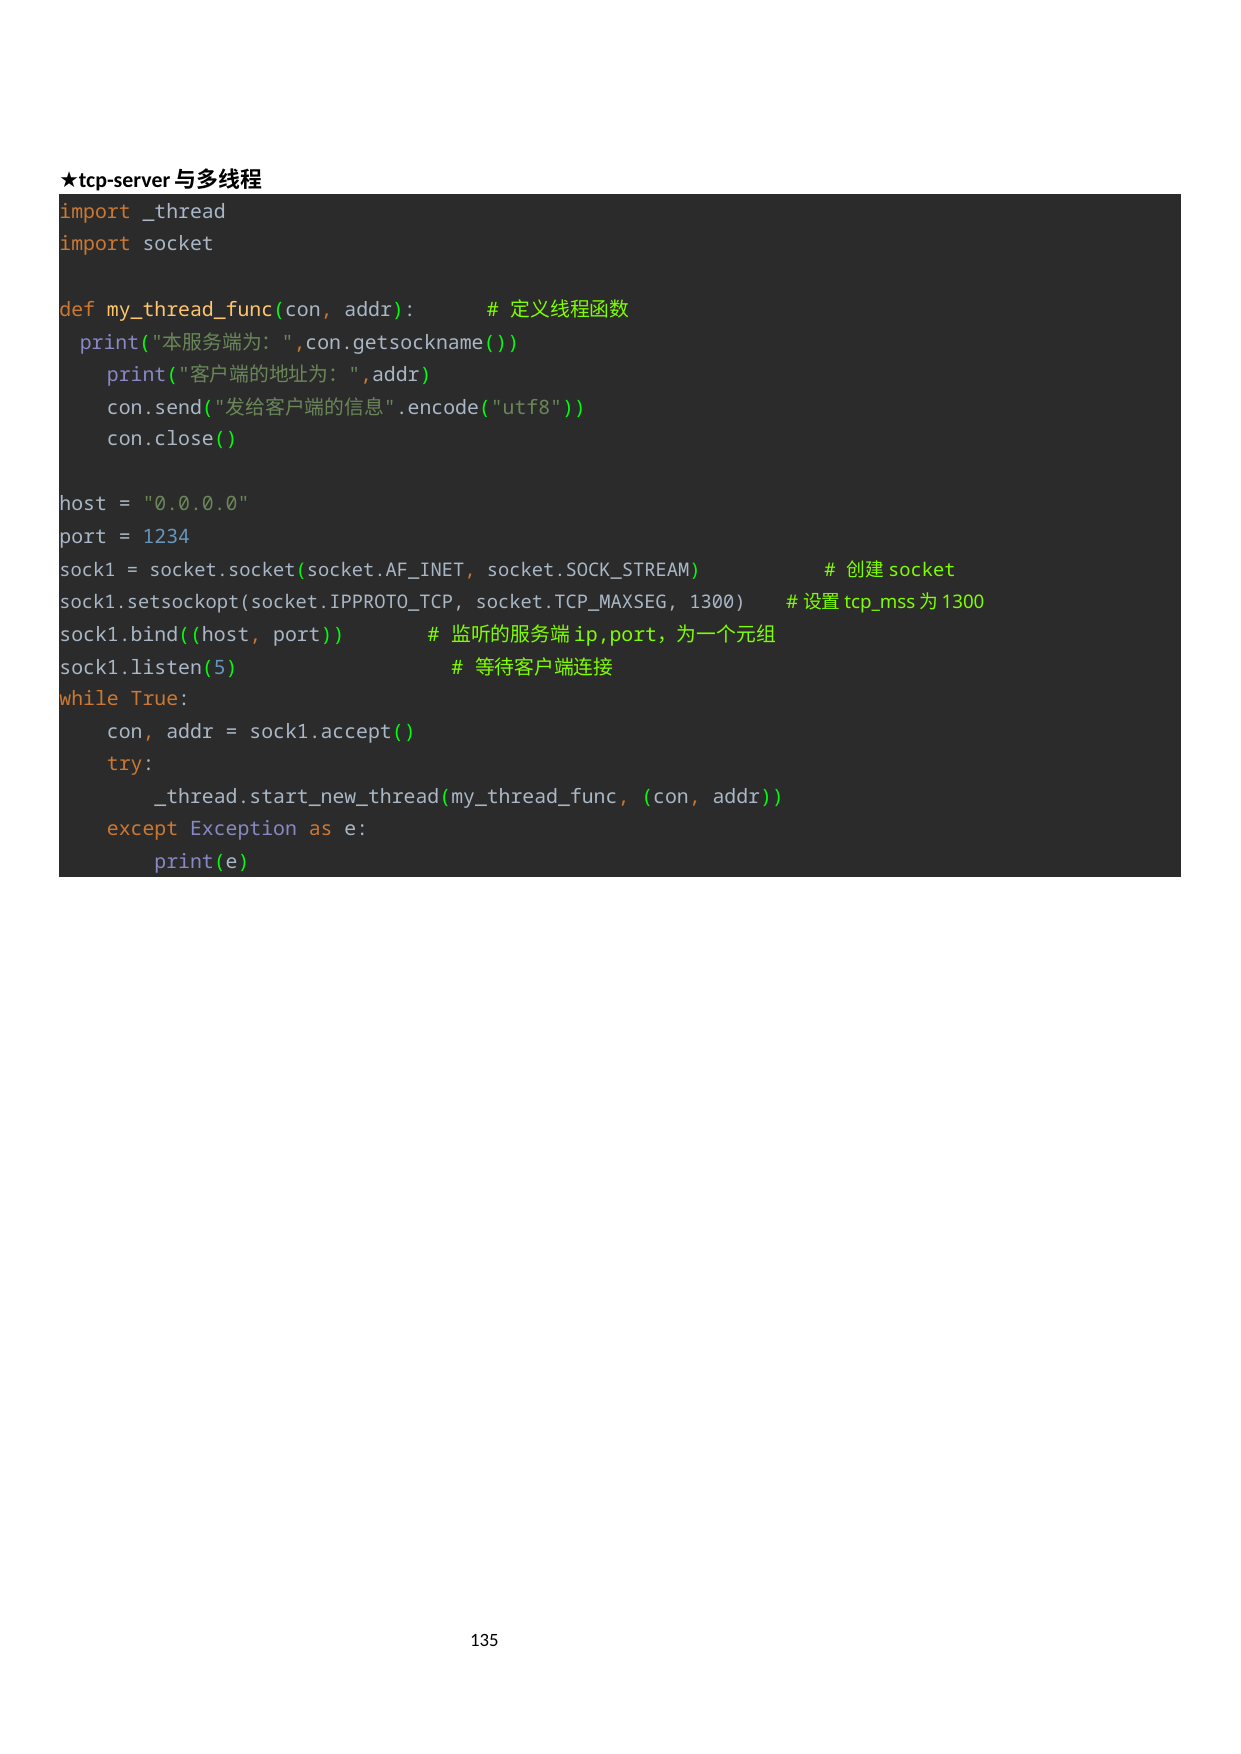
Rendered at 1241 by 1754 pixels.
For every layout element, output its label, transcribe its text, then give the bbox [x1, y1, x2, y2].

text ★tcp-server与多线程 [59, 162, 1181, 194]
text sock1.setsockopt(socket.IPPROTO_TCP, socket.TCP_MAXSEG, 1300) # 设置tcp_mss为1300 sock1.bind((host, port)) # 监听的服务端ip,port，为一个元组 sock1.listen(5) # 等待客户端连接 while True: con, addr = sock1.accept() try: _thread.start_new_thread(my_thread_func, (con, addr)) except Exception as e: print(e) [59, 584, 1181, 877]
text import _thread import socket def my_thread_func(con, addr): # 定义线程函数 print("本服务端为：",con.getsockname()) print("客户端的地址为：",addr) con.send("发给客户端的信息".encode("utf8")) con.close() host = "0.0.0.0" port = 1234 sock1 = socket.socket(socket.AF_INET, socket.SOCK_STREAM) # 创建socket [59, 194, 1181, 584]
